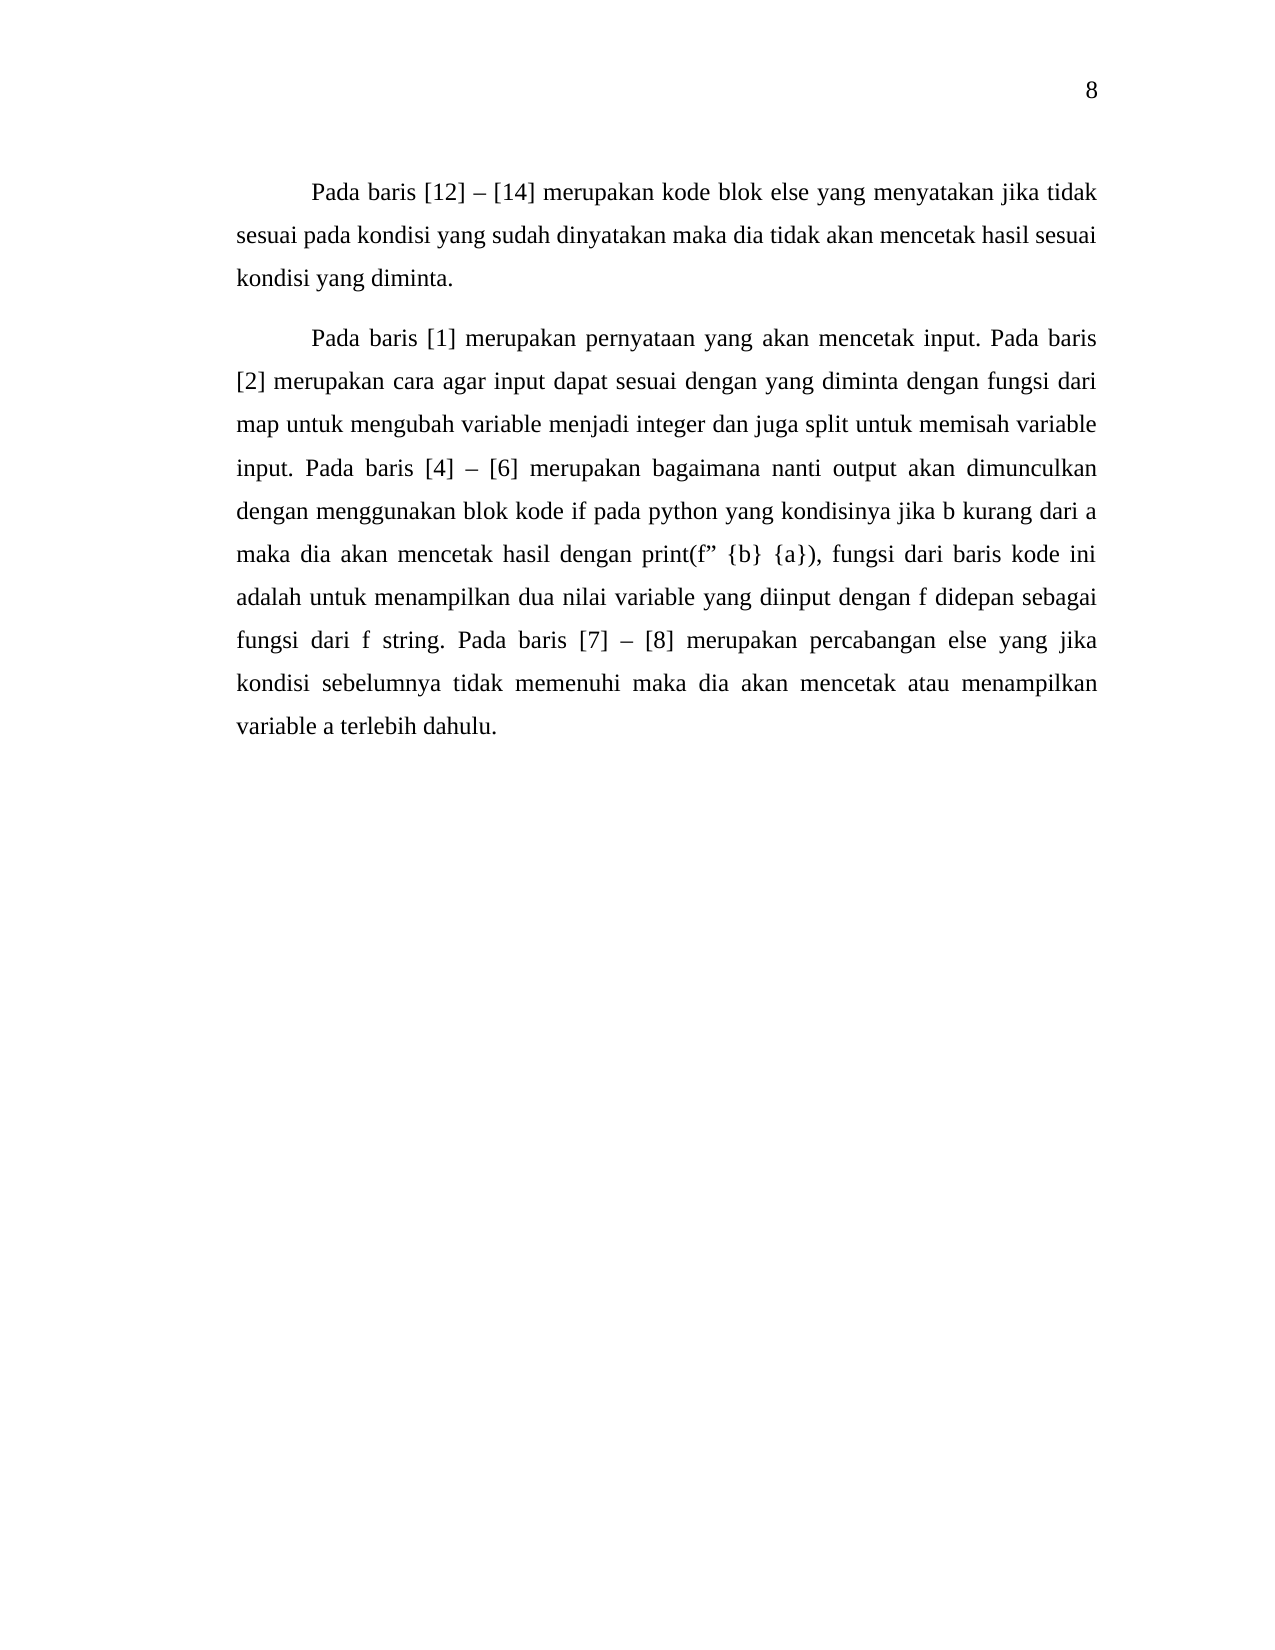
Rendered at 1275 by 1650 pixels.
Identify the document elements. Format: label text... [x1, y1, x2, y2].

text Pada baris [12] – [14] merupakan kode blok else yang menyatakan jika tidak sesuai pada kondisi yang sudah dinyatakan maka dia tidak akan mencetak hasil sesuai kondisi yang diminta. [236, 177, 1098, 292]
text Pada baris [1] merupakan pernyataan yang akan mencetak input. Pada baris [2] merupakan cara agar input dapat sesuai dengan yang diminta dengan fungsi dari map untuk mengubah variable menjadi integer dan juga split untuk memisah variable input. Pada baris [4] – [6] merupakan bagaimana nanti output akan dimunculkan dengan menggunakan blok kode if pada python yang kondisinya jika b kurang dari a maka dia akan mencetak hasil dengan print(f” {b} {a}), fungsi dari baris kode ini adalah untuk menampilkan dua nilai variable yang diinput dengan f didepan sebagai fungsi dari f string. Pada baris [7] – [8] merupakan percabangan else yang jika kondisi sebelumnya tidak memenuhi maka dia akan mencetak atau menampilkan variable a terlebih dahulu. [236, 323, 1098, 740]
